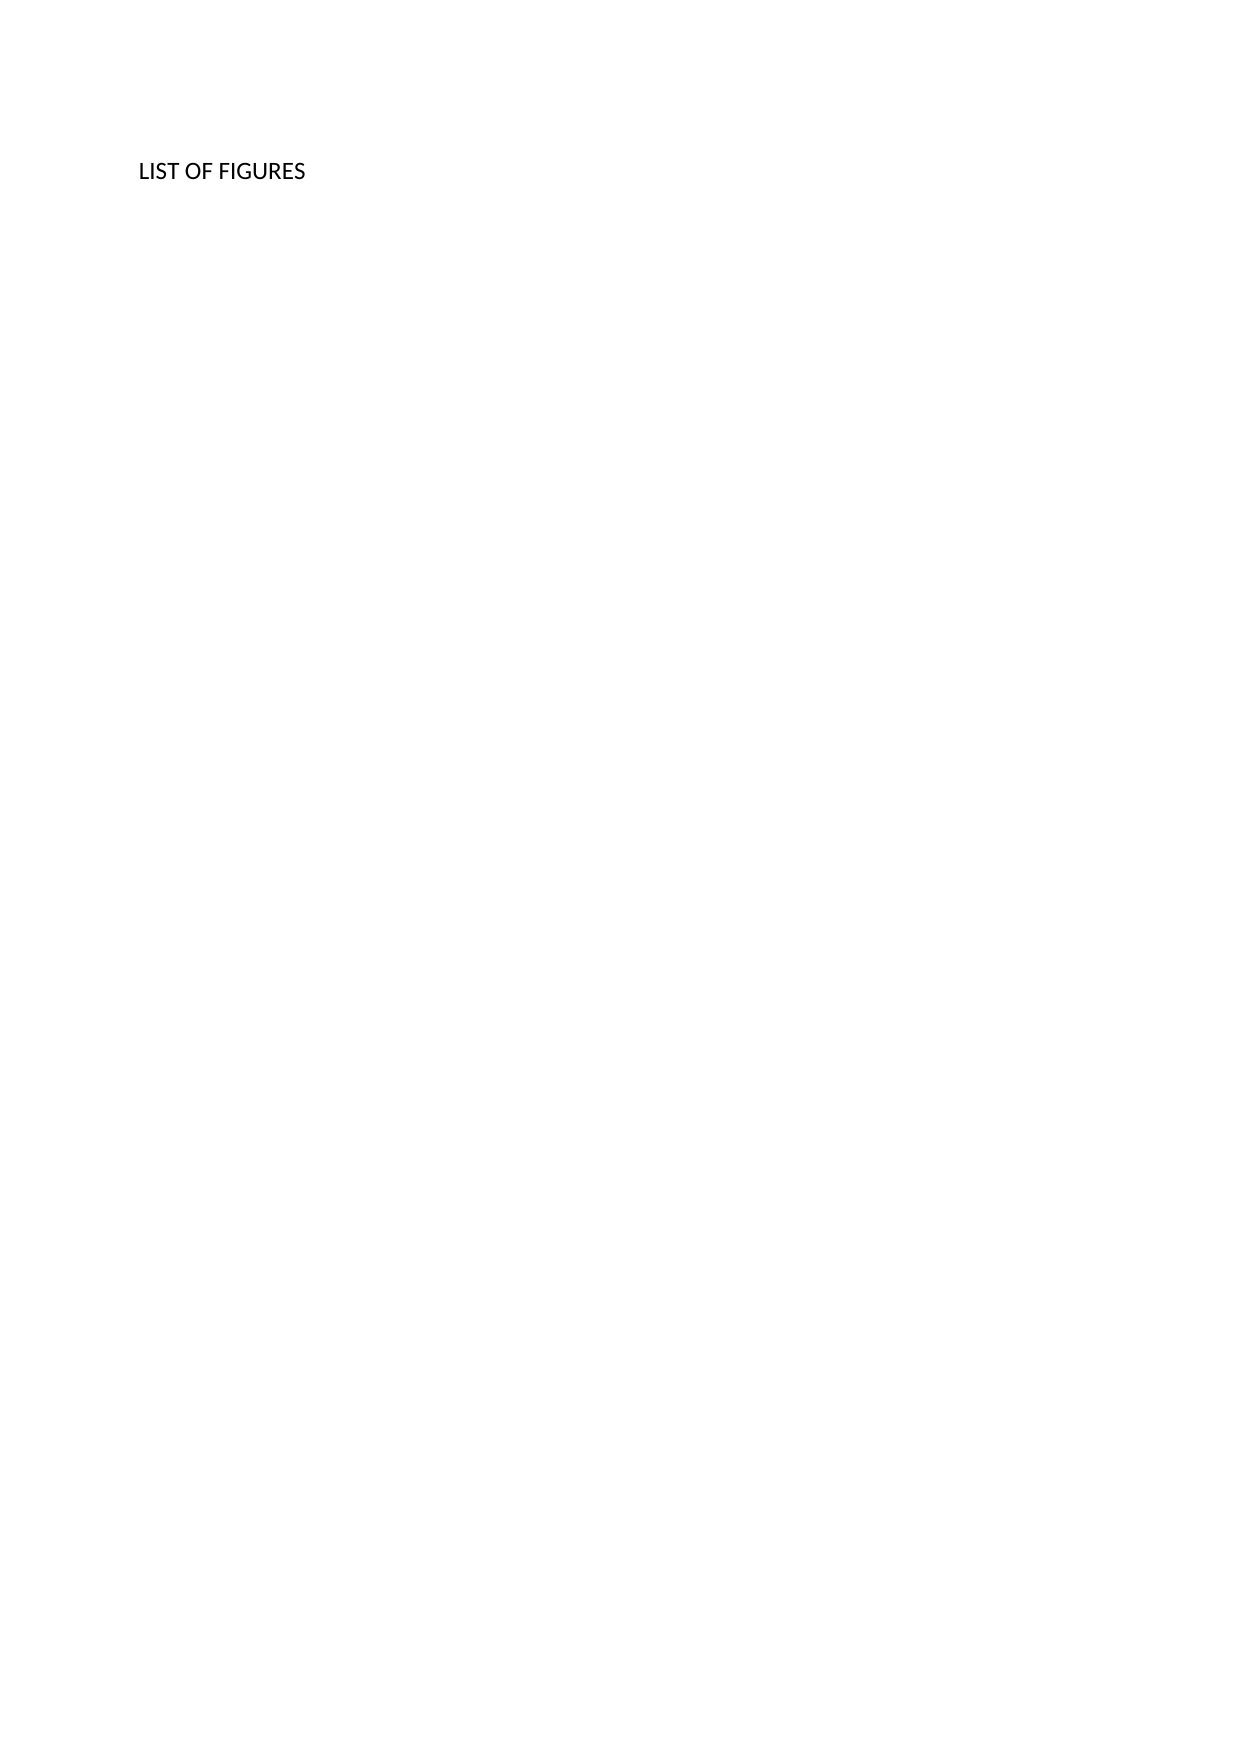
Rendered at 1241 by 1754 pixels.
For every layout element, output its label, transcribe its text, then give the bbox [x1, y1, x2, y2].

text LIST OF FIGURES [139, 155, 1125, 186]
